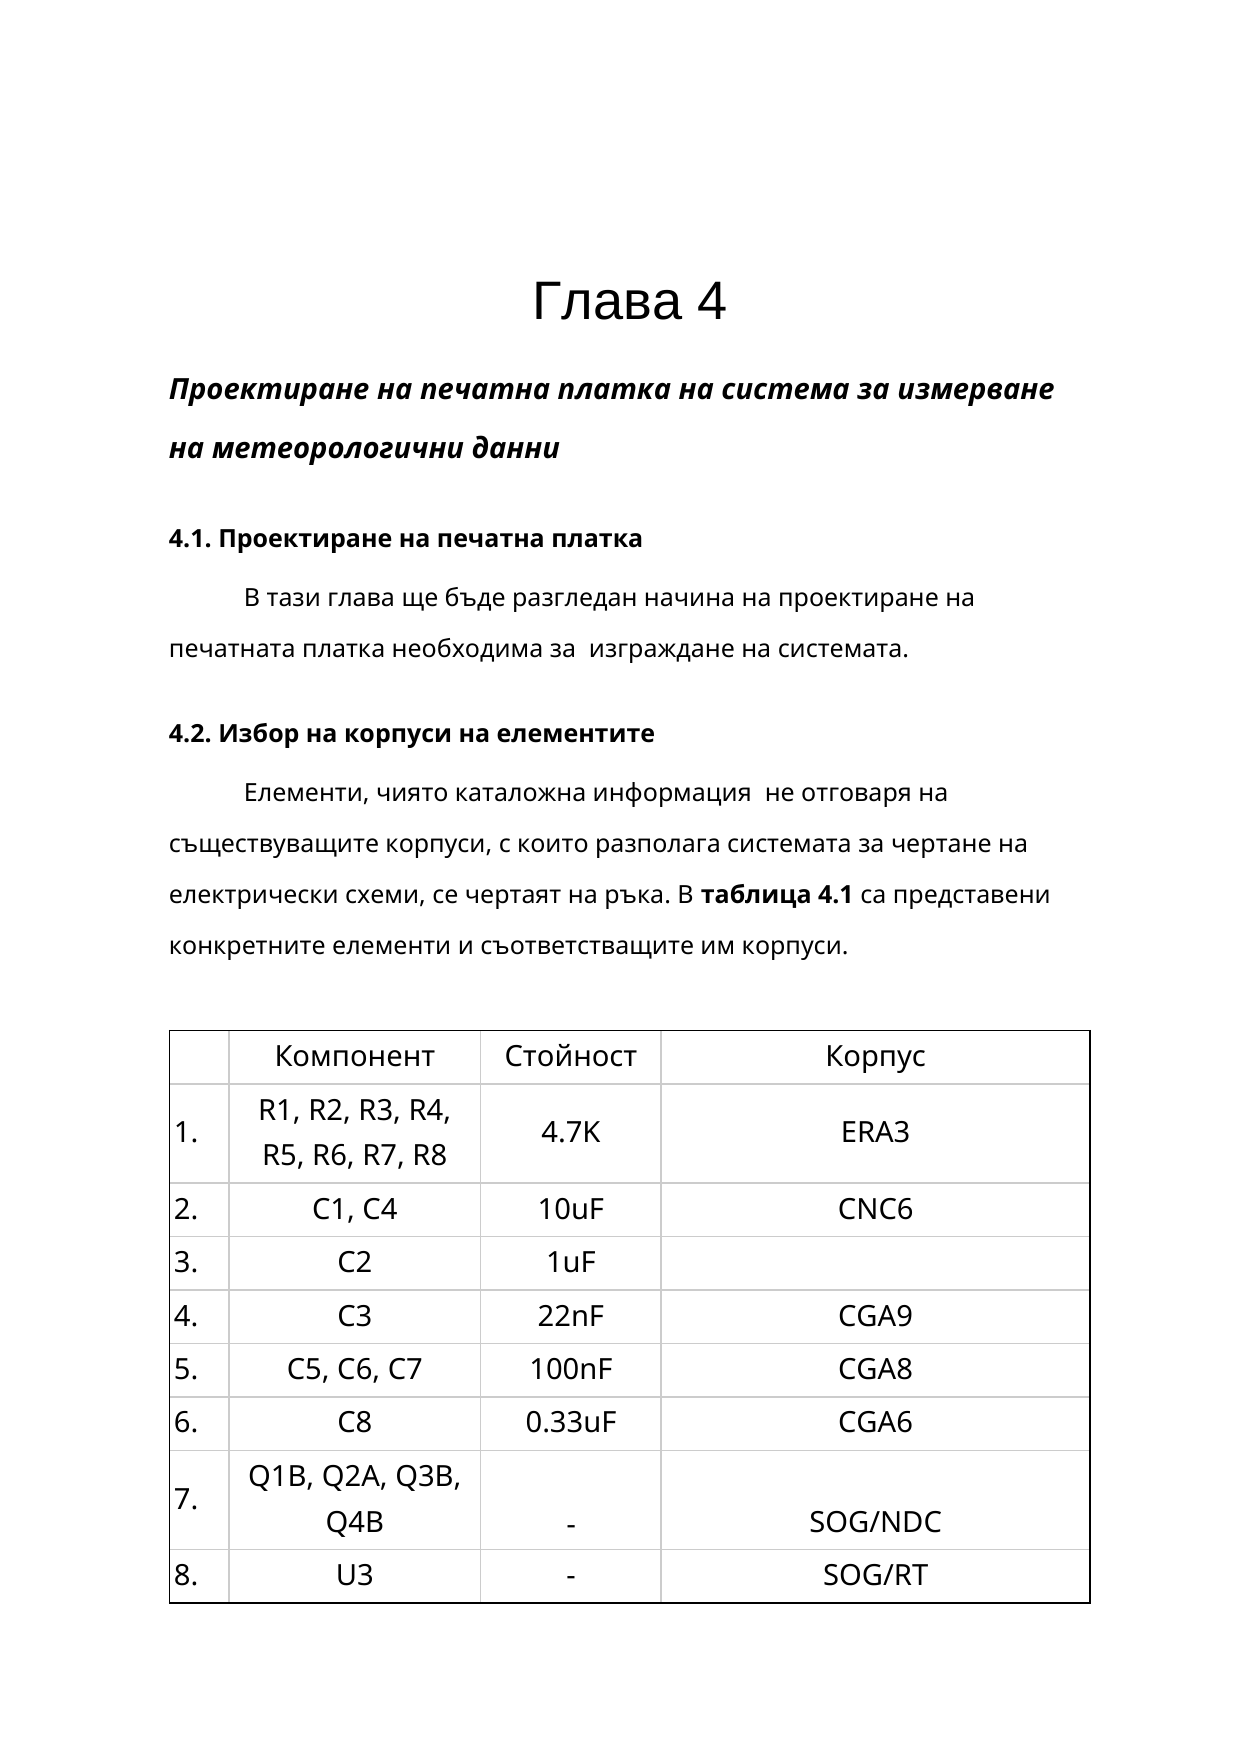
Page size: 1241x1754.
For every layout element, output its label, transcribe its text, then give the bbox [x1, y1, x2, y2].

table_cell 4.7K [481, 1085, 660, 1182]
table_cell 22nF [481, 1291, 660, 1343]
table_cell [662, 1237, 1089, 1289]
table_cell C5, C6, C7 [230, 1344, 480, 1396]
table_cell CGA6 [662, 1398, 1089, 1449]
text Елементи, чиято каталожна информация не отговаря на съществуващите корпуси, с които разполага системата за чертане на електрически схеми, се чертаят на ръкa. В таблица 4.1 са представени конкретните елементи и съответстващите им корпуси. [169, 774, 1090, 962]
table_cell - [481, 1550, 660, 1602]
subtitle Проектиране на печатна платка на система за измерване на метеорологични данни [169, 368, 1090, 467]
table_header [170, 1031, 228, 1083]
table_cell ERA3 [662, 1085, 1089, 1182]
table_cell C1, C4 [230, 1184, 480, 1236]
table_cell U3 [230, 1550, 480, 1602]
table_cell SOG/RT [662, 1550, 1089, 1602]
table_cell 6. [170, 1398, 228, 1449]
table_cell 0.33uF [481, 1398, 660, 1449]
table_cell Q1B, Q2A, Q3B, Q4B [230, 1451, 480, 1548]
table_cell 2. [170, 1184, 228, 1236]
table_cell 1. [170, 1085, 228, 1182]
table_cell C3 [230, 1291, 480, 1343]
table_cell 10uF [481, 1184, 660, 1236]
table_cell 4. [170, 1291, 228, 1343]
table_cell 7. [170, 1451, 228, 1548]
table_header Стойност [481, 1031, 660, 1083]
table_cell 3. [170, 1237, 228, 1289]
table_cell 100nF [481, 1344, 660, 1396]
table_header Компонент [230, 1031, 480, 1083]
subtitle 4.1. Проектиране на печатна платка [169, 520, 1090, 554]
table_cell CGA9 [662, 1291, 1089, 1343]
table_header Корпус [662, 1031, 1089, 1083]
title Глава 4 [169, 268, 1090, 331]
table_cell R1, R2, R3, R4, R5, R6, R7, R8 [230, 1085, 480, 1182]
table_cell 8. [170, 1550, 228, 1602]
text В тази глава ще бъде разгледан начина на проектиране на печатната платка необходима за изграждане на системата. [169, 580, 1090, 665]
table_cell 1uF [481, 1237, 660, 1289]
table_cell CNC6 [662, 1184, 1089, 1236]
table_cell C2 [230, 1237, 480, 1289]
table_cell C8 [230, 1398, 480, 1449]
table_cell SOG/NDC [662, 1451, 1089, 1548]
table_cell CGA8 [662, 1344, 1089, 1396]
table_cell - [481, 1451, 660, 1548]
table_cell 5. [170, 1344, 228, 1396]
subtitle 4.2. Избор на корпуси на елементите [169, 715, 1090, 749]
